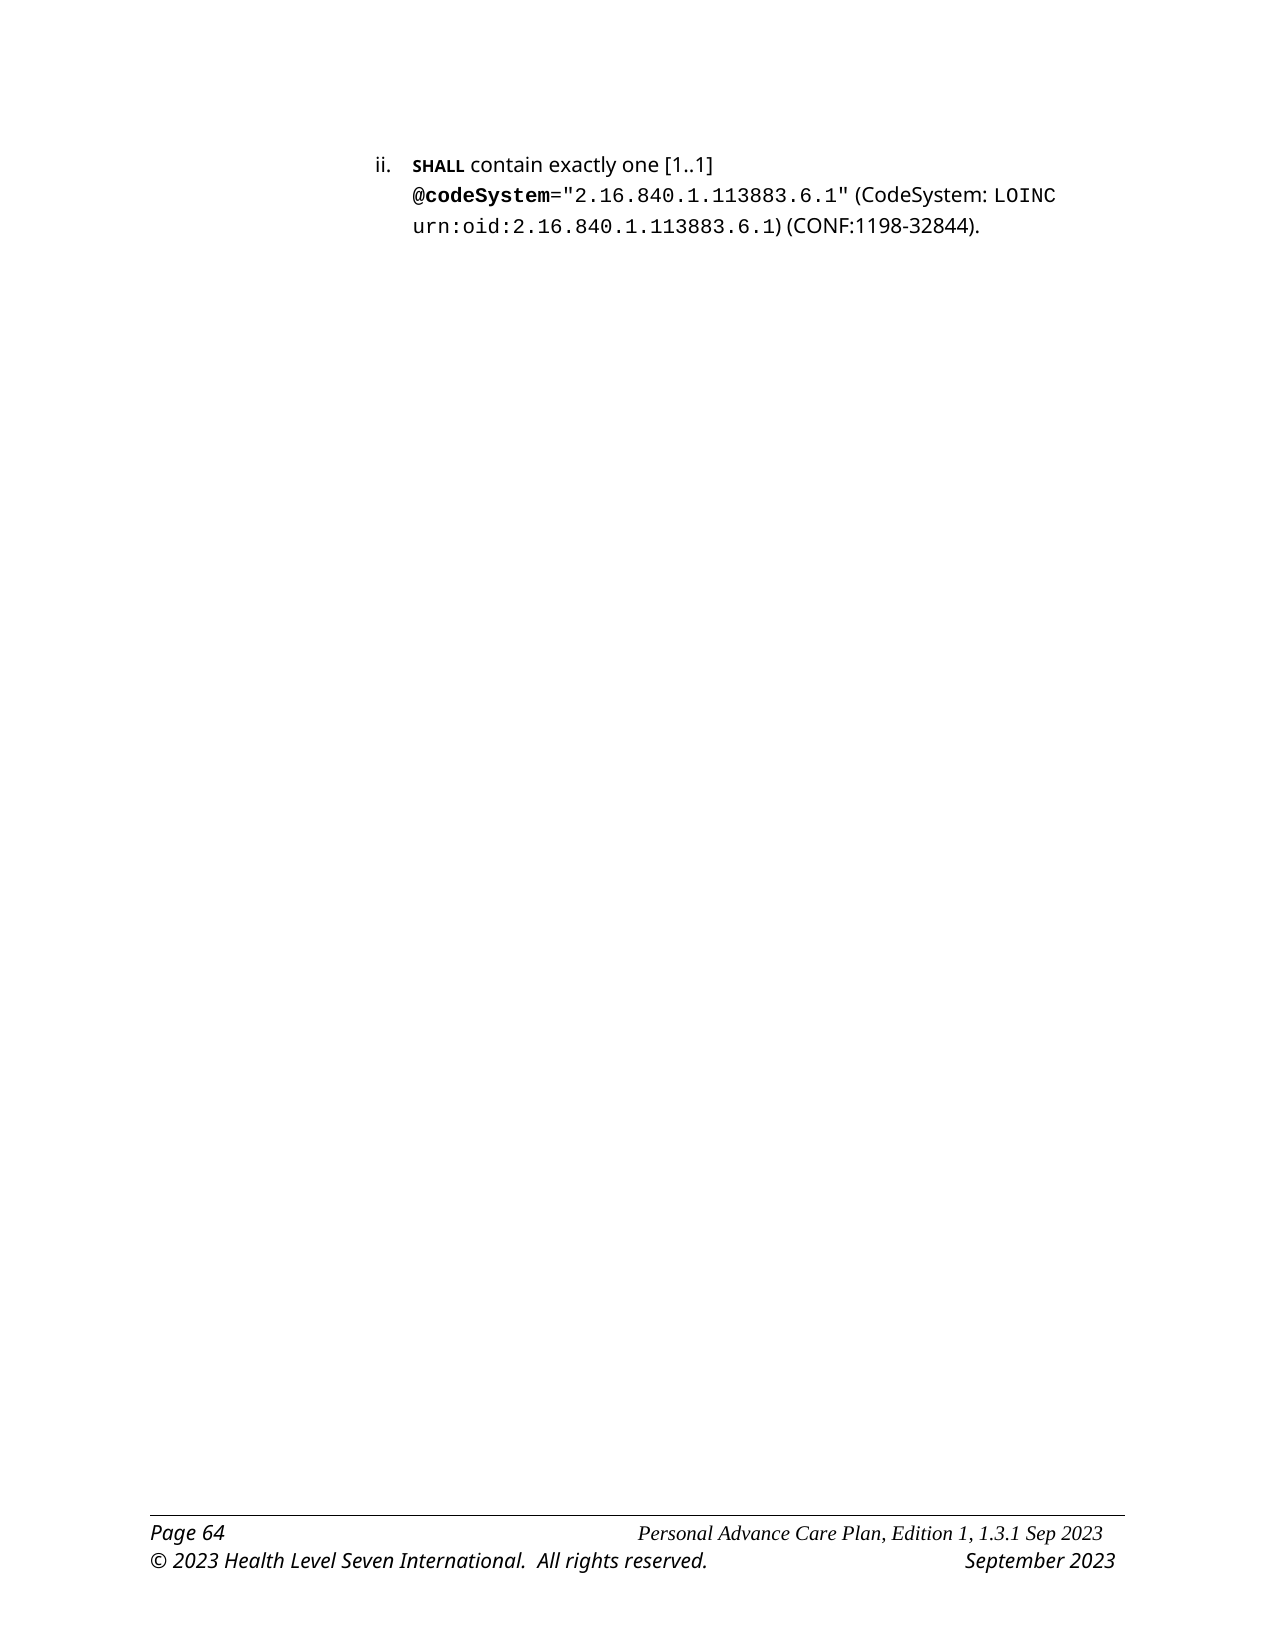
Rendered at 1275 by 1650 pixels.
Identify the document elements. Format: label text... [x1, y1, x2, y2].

list SHALL contain exactly one [1..1] @codeSystem="2.16.840.1.113883.6.1" (CodeSystem: LOINC urn:oid:2.16.840.1.113883.6.1) (CONF:1198-32844). [375, 150, 1125, 240]
